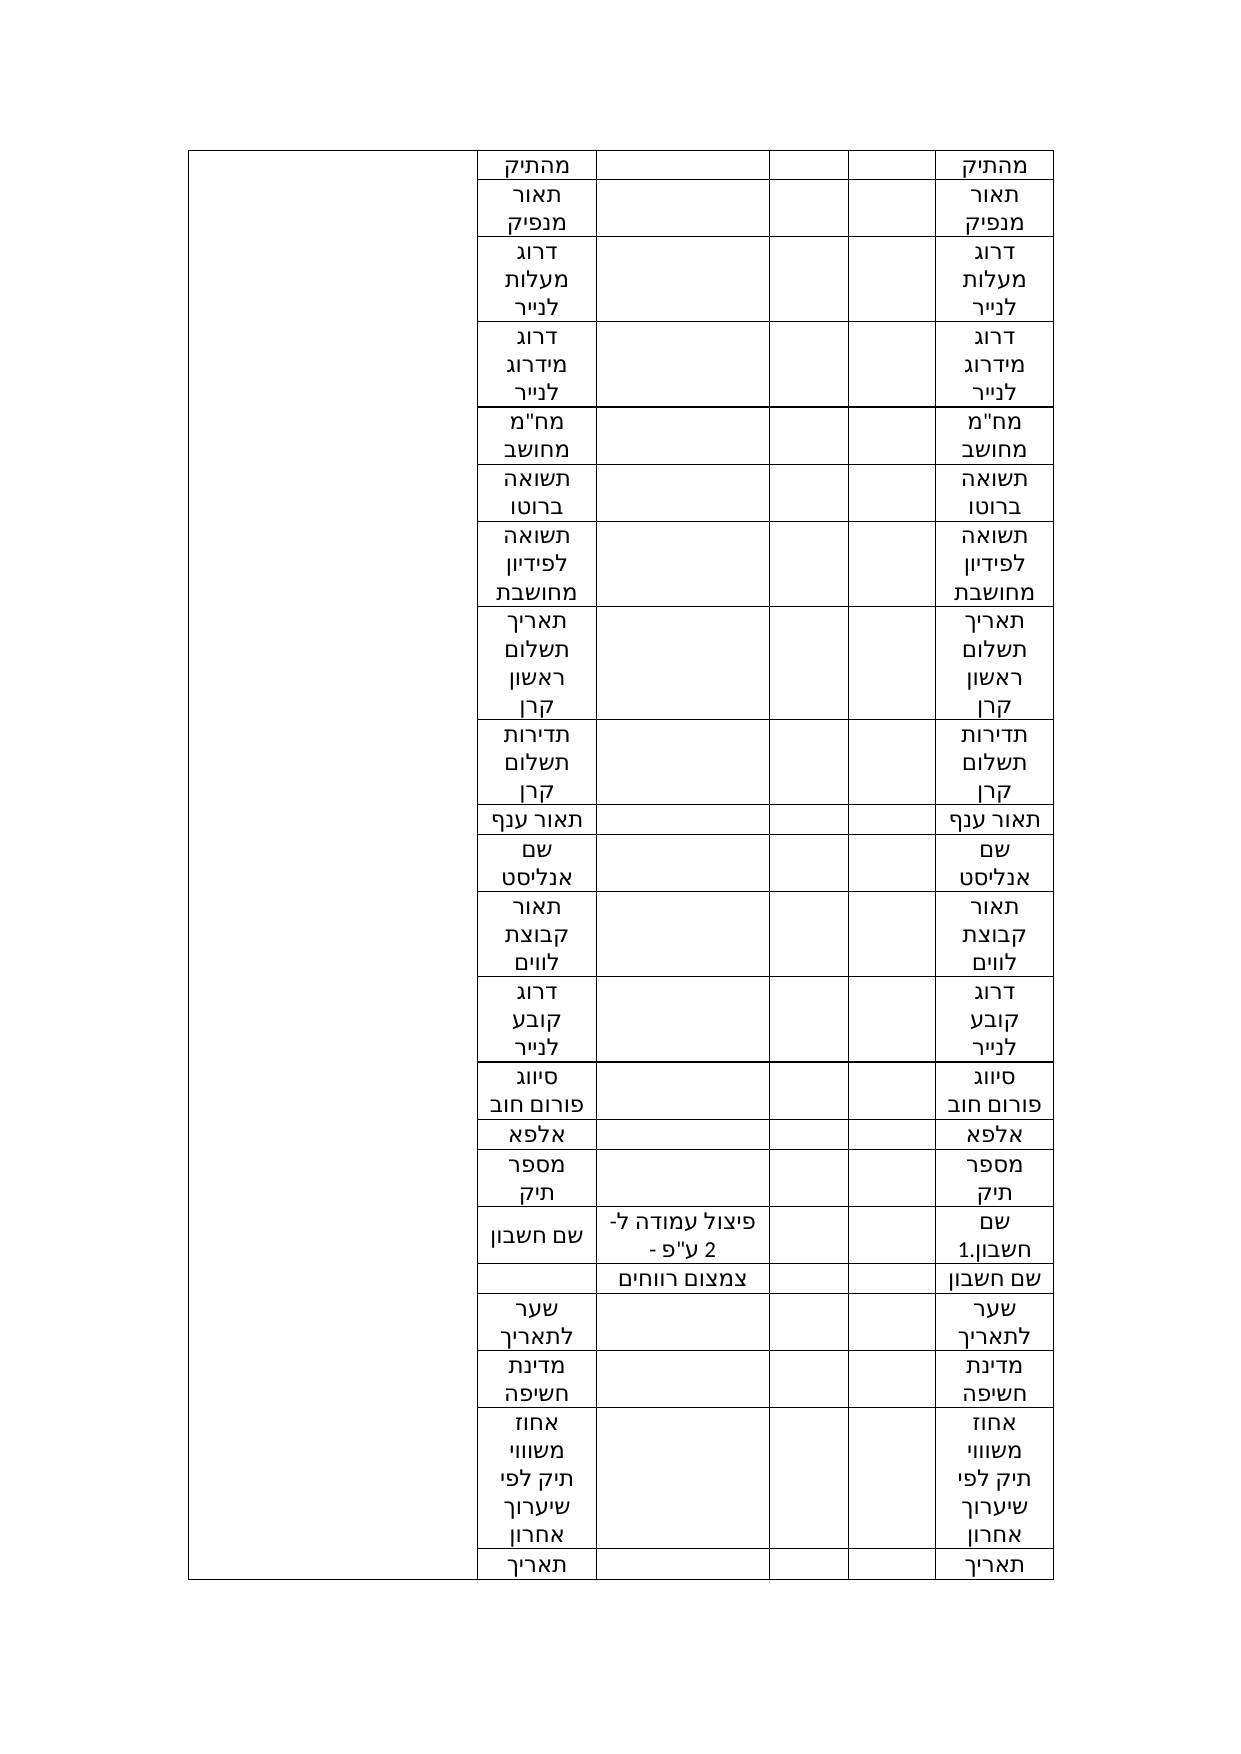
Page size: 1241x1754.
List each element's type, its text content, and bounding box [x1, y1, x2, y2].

table_cell [597, 1549, 769, 1578]
table_cell [597, 805, 769, 834]
table_cell [597, 1150, 769, 1206]
table_cell [849, 522, 935, 606]
table_cell מח"מ מחושב [478, 408, 596, 463]
table_cell תאור ענף [936, 805, 1053, 834]
table_cell [597, 835, 769, 891]
table_cell [849, 237, 935, 321]
table_cell [597, 1063, 769, 1118]
table_cell [849, 1549, 935, 1578]
table_cell תאור קבוצת לווים [936, 892, 1053, 976]
table_cell [770, 322, 848, 406]
table_cell תאור מנפיק [478, 180, 596, 236]
table_cell [770, 1120, 848, 1149]
table_cell [849, 835, 935, 891]
table_cell [770, 805, 848, 834]
table_cell שם חשבון [478, 1207, 596, 1263]
table_cell [849, 1063, 935, 1118]
table_cell מדינת חשיפה [936, 1351, 1053, 1407]
table_cell אחוז מהתיק [936, 151, 1053, 179]
table_cell [849, 892, 935, 976]
table_cell [770, 180, 848, 236]
table_cell [770, 1063, 848, 1118]
table_cell תאור ענף [478, 805, 596, 834]
table_cell [770, 522, 848, 606]
table_cell [770, 1264, 848, 1293]
table_cell [770, 408, 848, 463]
table_cell [597, 237, 769, 321]
table_cell סיווג פורום חוב [478, 1063, 596, 1118]
table_cell תשואה לפידיון מחושבת [478, 522, 596, 606]
table_cell [849, 1294, 935, 1350]
table_cell שער לתאריך [936, 1294, 1053, 1350]
table_cell שער לתאריך [478, 1294, 596, 1350]
table_cell [770, 465, 848, 521]
table_cell [849, 151, 935, 179]
table_cell מדינת חשיפה [478, 1351, 596, 1407]
table_cell [770, 977, 848, 1061]
table_cell אחוז משוווי תיק לפי שיערוך אחרון [478, 1408, 596, 1548]
table_cell [849, 607, 935, 719]
table_cell [597, 465, 769, 521]
table_cell שם חשבון.1 [936, 1207, 1053, 1263]
table_cell [597, 977, 769, 1061]
table_cell [597, 720, 769, 804]
table_cell שם אנליסט [478, 835, 596, 891]
table_cell [849, 1264, 935, 1293]
table_cell דרוג מידרוג לנייר [936, 322, 1053, 406]
table_cell [849, 322, 935, 406]
table_cell תשואה ברוטו [936, 465, 1053, 521]
table_cell [597, 408, 769, 463]
table_cell תדירות תשלום קרן [936, 720, 1053, 804]
table_cell [597, 1408, 769, 1548]
table_cell [849, 1351, 935, 1407]
table_cell [597, 892, 769, 976]
table_cell [770, 1150, 848, 1206]
table_cell תשואה לפידיון מחושבת [936, 522, 1053, 606]
table_cell תשואה ברוטו [478, 465, 596, 521]
table_cell דרוג מידרוג לנייר [478, 322, 596, 406]
table_cell [597, 522, 769, 606]
table_cell [849, 805, 935, 834]
table_cell צמצום רווחים [597, 1264, 769, 1293]
table_cell [597, 1294, 769, 1350]
table_cell [770, 237, 848, 321]
table_cell [770, 720, 848, 804]
table_cell [478, 1264, 596, 1293]
table_cell אחוז משוווי תיק לפי שיערוך אחרון [936, 1408, 1053, 1548]
table_cell דרוג קובע לנייר [936, 977, 1053, 1061]
table_cell [770, 151, 848, 179]
table_cell [849, 1150, 935, 1206]
table_cell [770, 1549, 848, 1578]
table_cell סיווג פורום חוב [936, 1063, 1053, 1118]
table_cell [597, 1351, 769, 1407]
table_cell מח"מ מחושב [936, 408, 1053, 463]
table_cell [770, 1207, 848, 1263]
table_cell [770, 1294, 848, 1350]
table_cell [770, 1351, 848, 1407]
table_cell מספר תיק [478, 1150, 596, 1206]
table_cell [849, 408, 935, 463]
table_cell תאריך הדוח [936, 1549, 1053, 1578]
table_cell תאריך תשלום ראשון קרן [478, 607, 596, 719]
table_cell אלפא [936, 1120, 1053, 1149]
table_cell [597, 1120, 769, 1149]
table_cell שם חשבון [936, 1264, 1053, 1293]
table_cell [849, 1120, 935, 1149]
table_cell [770, 1408, 848, 1548]
table_cell [597, 607, 769, 719]
table_cell דרוג קובע לנייר [478, 977, 596, 1061]
table_cell תאריך הדוח [478, 1549, 596, 1578]
table_cell [849, 1408, 935, 1548]
table_cell [849, 180, 935, 236]
table_cell תאור מנפיק [936, 180, 1053, 236]
table_cell מספר תיק [936, 1150, 1053, 1206]
table_cell דרוג מעלות לנייר [936, 237, 1053, 321]
table_cell [849, 977, 935, 1061]
table_cell [597, 180, 769, 236]
table_cell פיצול עמודה ל-2 ע"פ - [597, 1207, 769, 1263]
table_cell [849, 465, 935, 521]
table_cell [597, 322, 769, 406]
table_cell [849, 720, 935, 804]
table_cell תדירות תשלום קרן [478, 720, 596, 804]
table_cell אחוז מהתיק [478, 151, 596, 179]
table_cell דרוג מעלות לנייר [478, 237, 596, 321]
table_cell תאריך תשלום ראשון קרן [936, 607, 1053, 719]
table_cell אלפא [478, 1120, 596, 1149]
table_cell [597, 151, 769, 179]
table_cell תאור קבוצת לווים [478, 892, 596, 976]
table_cell [849, 1207, 935, 1263]
table_cell [770, 607, 848, 719]
table_cell שם אנליסט [936, 835, 1053, 891]
table_cell [770, 835, 848, 891]
table_cell [770, 892, 848, 976]
